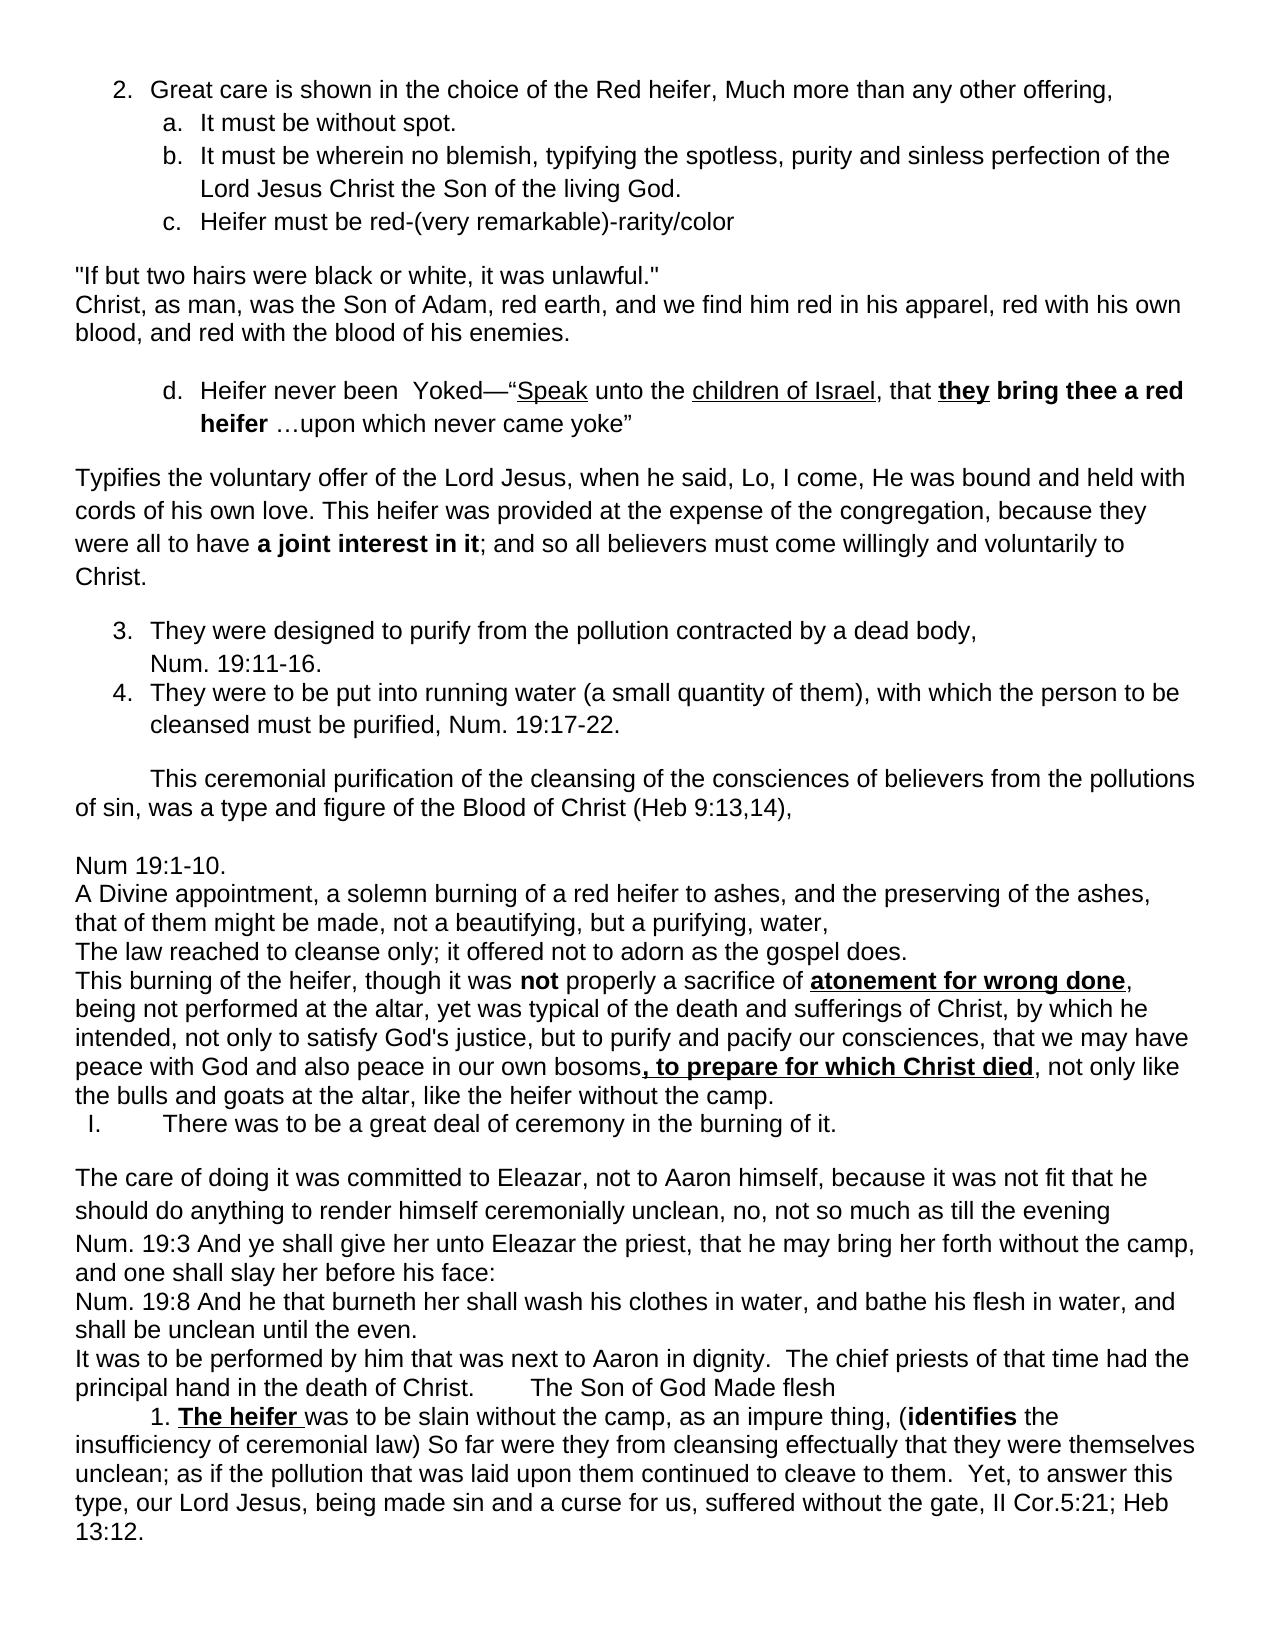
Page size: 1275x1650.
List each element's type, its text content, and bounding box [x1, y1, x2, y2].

list They were to be put into running water (a small quantity of them), with which the person to be cleansed must be purified, Num. 19:17-22. [112, 677, 1200, 739]
text Num. 19:8 And he that burneth her shall wash his clothes in water, and bathe his flesh in water, and shall be unclean until the even. [75, 1287, 1200, 1344]
text "If but two hairs were black or white, it was unlawful." [75, 261, 1200, 290]
list It must be wherein no blemish, typifying the spotless, purity and sinless perfection of the Lord Jesus Christ the Son of the living God. [162, 141, 1200, 203]
text This burning of the heifer, though it was not properly a sacrifice of atonement for wrong done, being not performed at the altar, yet was typical of the death and sufferings of Christ, by which he intended, not only to satisfy God's justice, but to purify and pacify our consciences, that we may have peace with God and also peace in our own bosoms, to prepare for which Christ died, not only like the bulls and goats at the altar, like the heifer without the camp. [75, 966, 1200, 1109]
text This ceremonial purification of the cleansing of the consciences of believers from the pollutions of sin, was a type and figure of the Blood of Christ (Heb 9:13,14), [75, 764, 1200, 822]
text Num. 19:3 And ye shall give her unto Eleazar the priest, that he may bring her forth without the camp, and one shall slay her before his face: [75, 1229, 1200, 1287]
list Great care is shown in the choice of the Red heifer, Much more than any other offering, [112, 75, 1200, 104]
text The law reached to cleanse only; it offered not to adorn as the gospel does. [75, 937, 1200, 966]
text 1. The heifer was to be slain without the camp, as an impure thing, (identifies the insufficiency of ceremonial law) So far were they from cleansing effectually that they were themselves unclean; as if the pollution that was laid upon them continued to cleave to them. Yet, to answer this type, our Lord Jesus, being made sin and a curse for us, suffered without the gate, II Cor.5:21; Heb 13:12. [75, 1402, 1200, 1546]
list There was to be a great deal of ceremony in the burning of it. [87, 1109, 1200, 1138]
list Heifer never been Yoked—“Speak unto the children of Israel, that they bring thee a red heifer …upon which never came yoke” [162, 376, 1200, 438]
list They were designed to purify from the pollution contracted by a dead body, [112, 616, 1200, 644]
text The care of doing it was committed to Eleazar, not to Aaron himself, because it was not fit that he should do anything to render himself ceremonially unclean, no, not so much as till the evening [75, 1163, 1200, 1225]
text Num 19:1-10. A Divine appointment, a solemn burning of a red heifer to ashes, and the preserving of the ashes, that of them might be made, not a beautifying, but a purifying, water, [75, 851, 1200, 937]
list It must be without spot. [162, 108, 1200, 137]
text Typifies the voluntary offer of the Lord Jesus, when he said, Lo, I come, He was bound and held with cords of his own love. This heifer was provided at the expense of the congregation, because they were all to have a joint interest in it; and so all believers must come willingly and voluntarily to Christ. [75, 463, 1200, 591]
list Heifer must be red-(very remarkable)-rarity/color [162, 207, 1200, 236]
text Christ, as man, was the Son of Adam, red earth, and we find him red in his apparel, red with his own blood, and red with the blood of his enemies. [75, 290, 1200, 347]
list Num. 19:11-16. [150, 649, 1200, 677]
text It was to be performed by him that was next to Aaron in dignity. The chief priests of that time had the principal hand in the death of Christ. The Son of God Made flesh [75, 1344, 1200, 1402]
